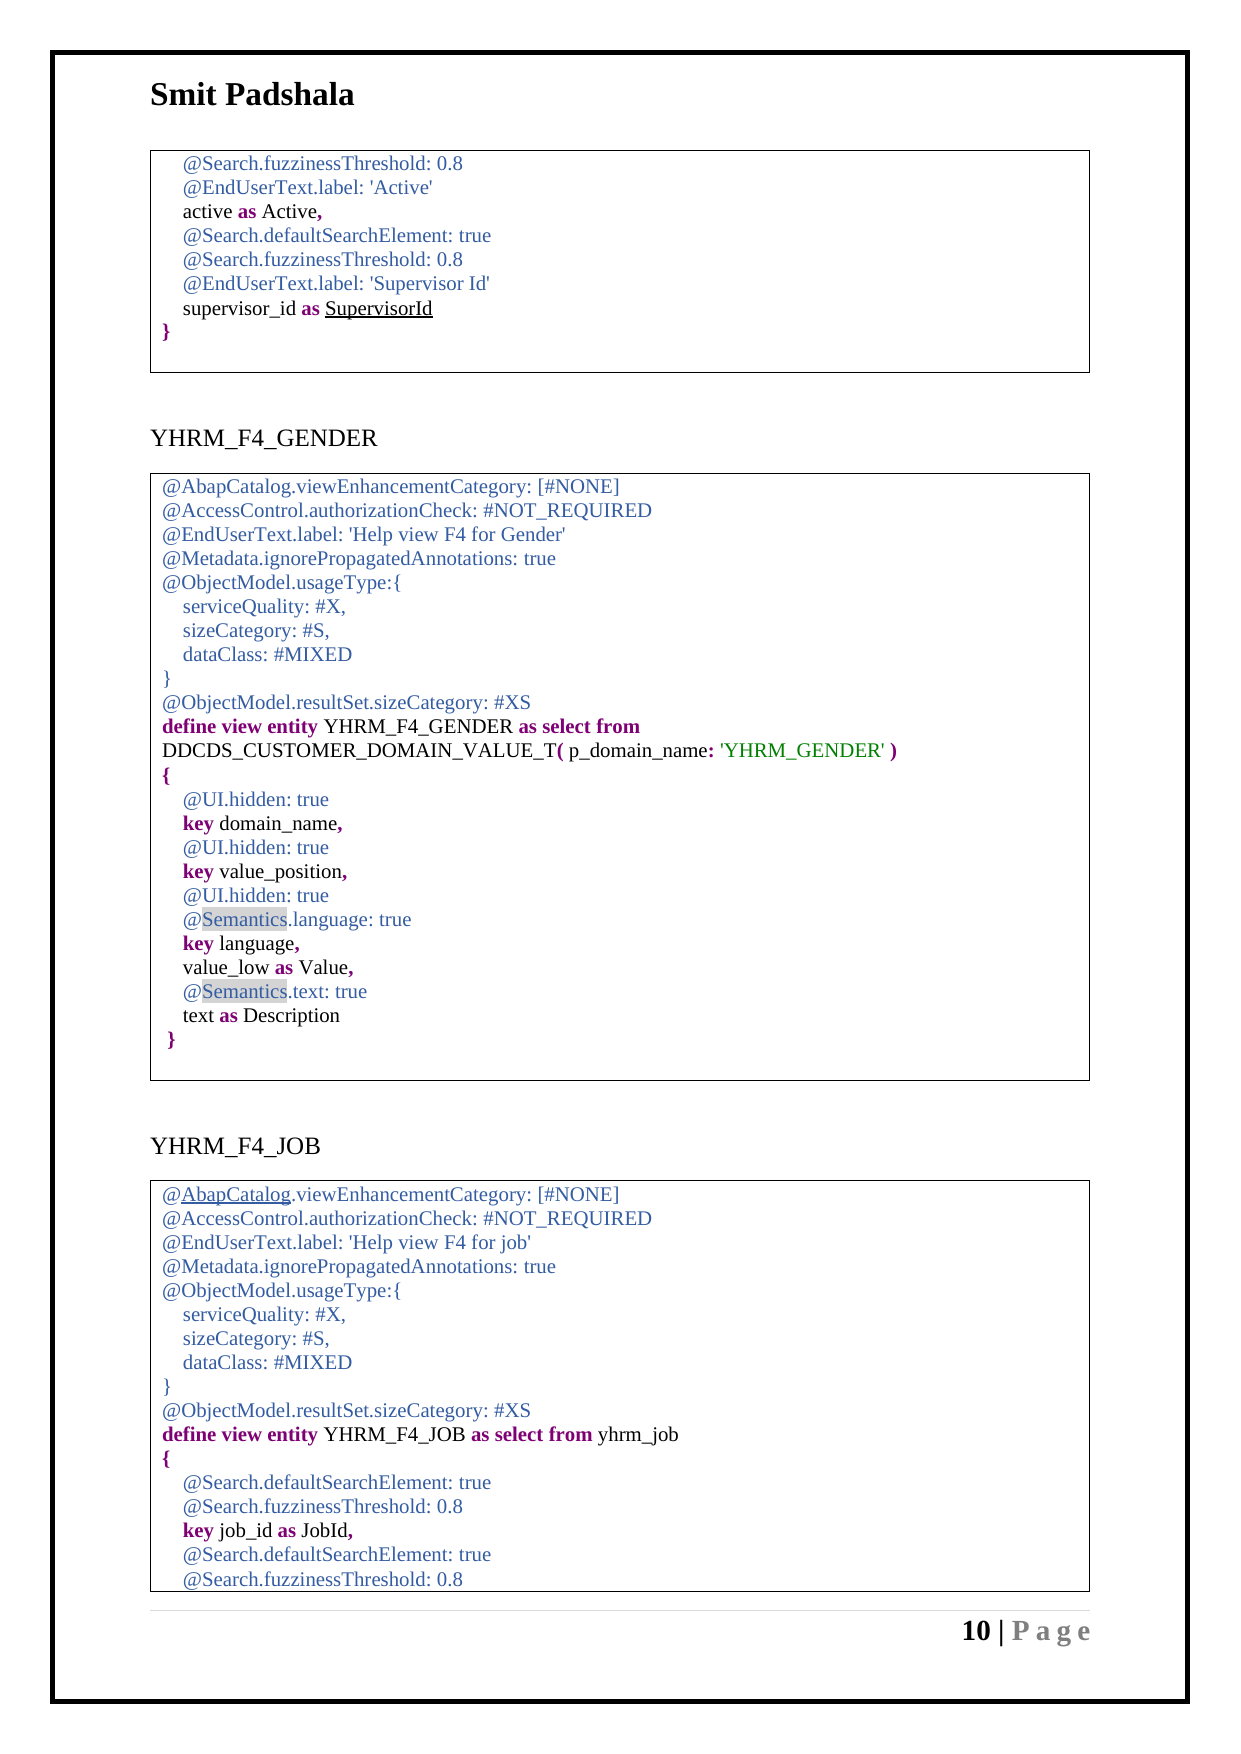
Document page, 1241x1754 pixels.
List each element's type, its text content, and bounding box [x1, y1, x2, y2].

text YHRM_F4_JOB [150, 1131, 1090, 1159]
text YHRM_F4_GENDER [150, 423, 1090, 452]
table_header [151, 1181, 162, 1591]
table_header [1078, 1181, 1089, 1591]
table_header @AbapCatalog.viewEnhancementCategory: [#NONE] @AccessControl.authorizationCheck: #NOT_REQUIRED @EndUserText.label: 'Help view F4 for Gender' @Metadata.ignorePropagatedAnnotations: true @ObjectModel.usageType:{ serviceQuality: #X, sizeCategory: #S, dataClass: #MIXED } @ObjectModel.resultSet.sizeCategory: #XS define view entity YHRM_F4_GENDER as select from DDCDS_CUSTOMER_DOMAIN_VALUE_T( p_domain_name: 'YHRM_GENDER' ) { @UI.hidden: true key domain_name, @UI.hidden: true key value_position, @UI.hidden: true @Semantics.language: true key language, value_low as Value, @Semantics.text: true text as Description } [151, 474, 1089, 1080]
